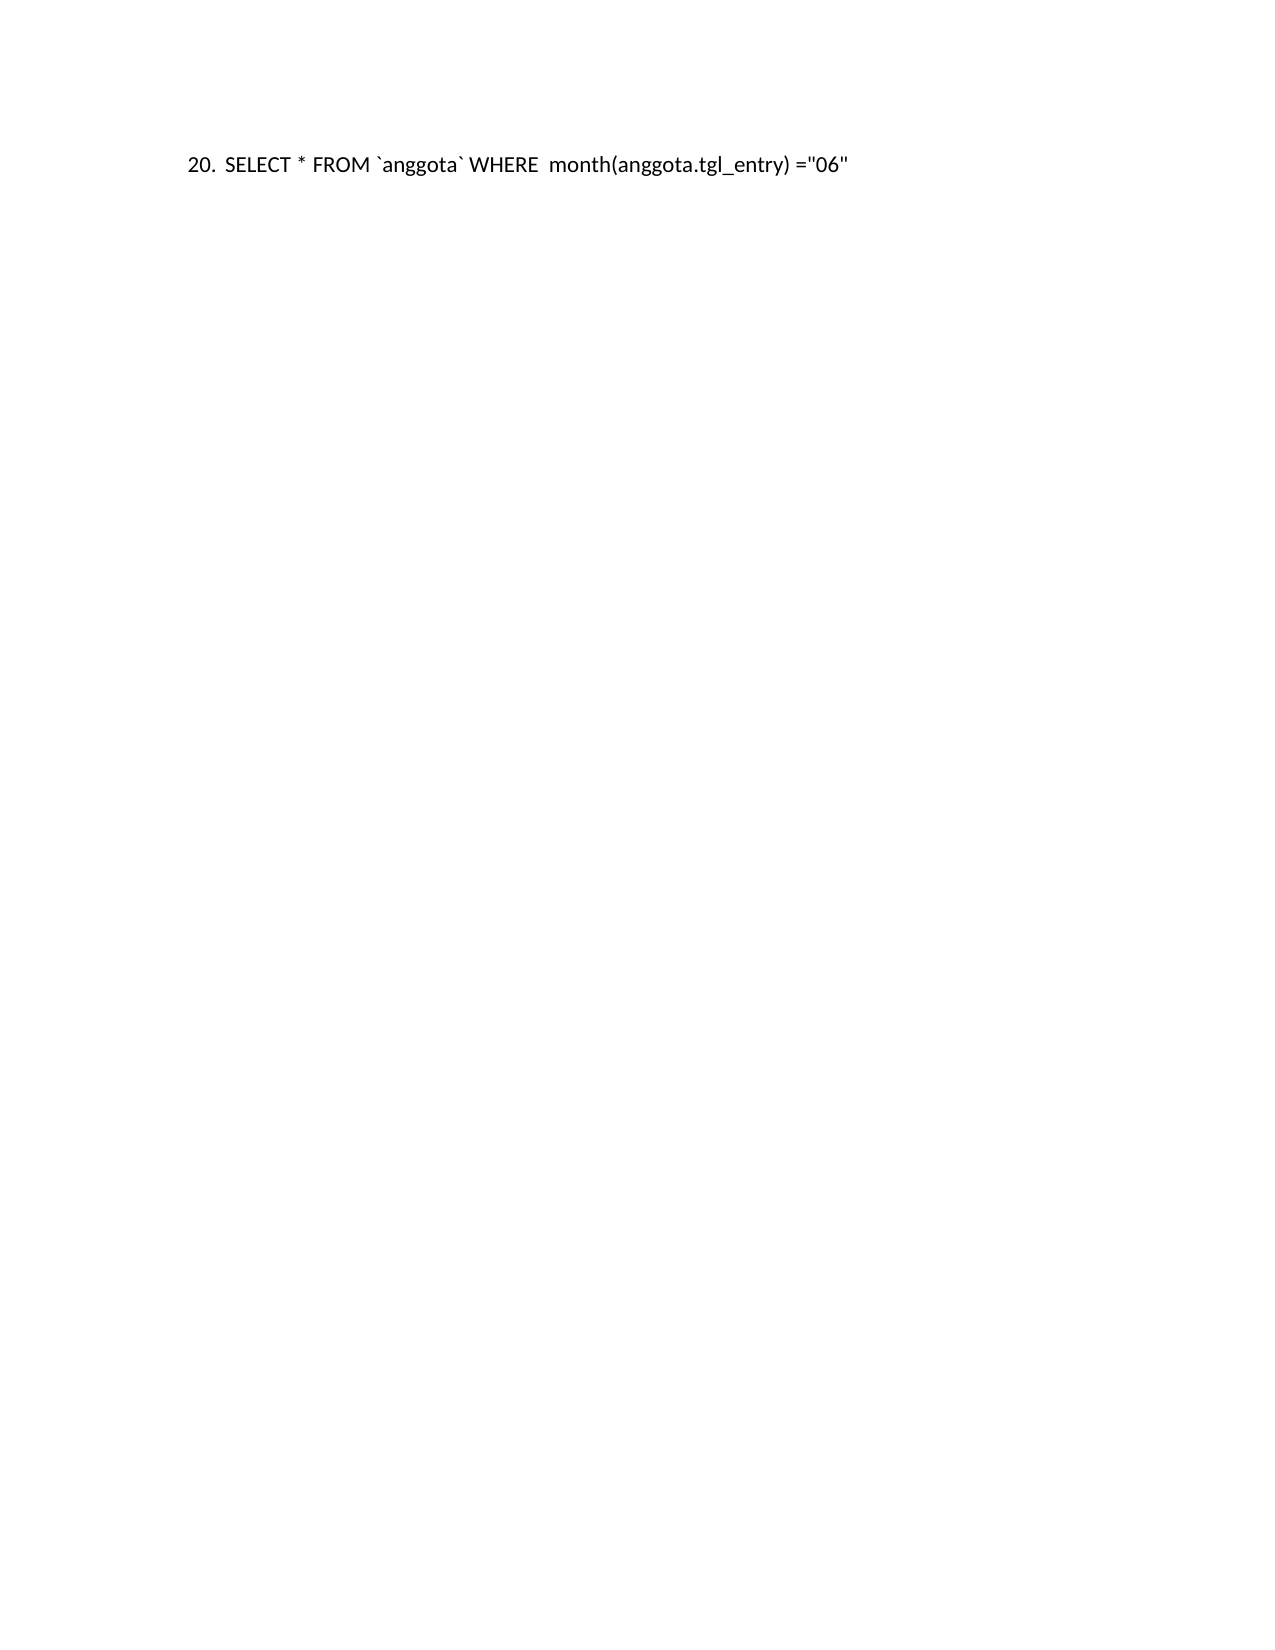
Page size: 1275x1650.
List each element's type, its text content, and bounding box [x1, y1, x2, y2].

list SELECT * FROM `anggota` WHERE month(anggota.tgl_entry) ="06" [187, 150, 1125, 178]
